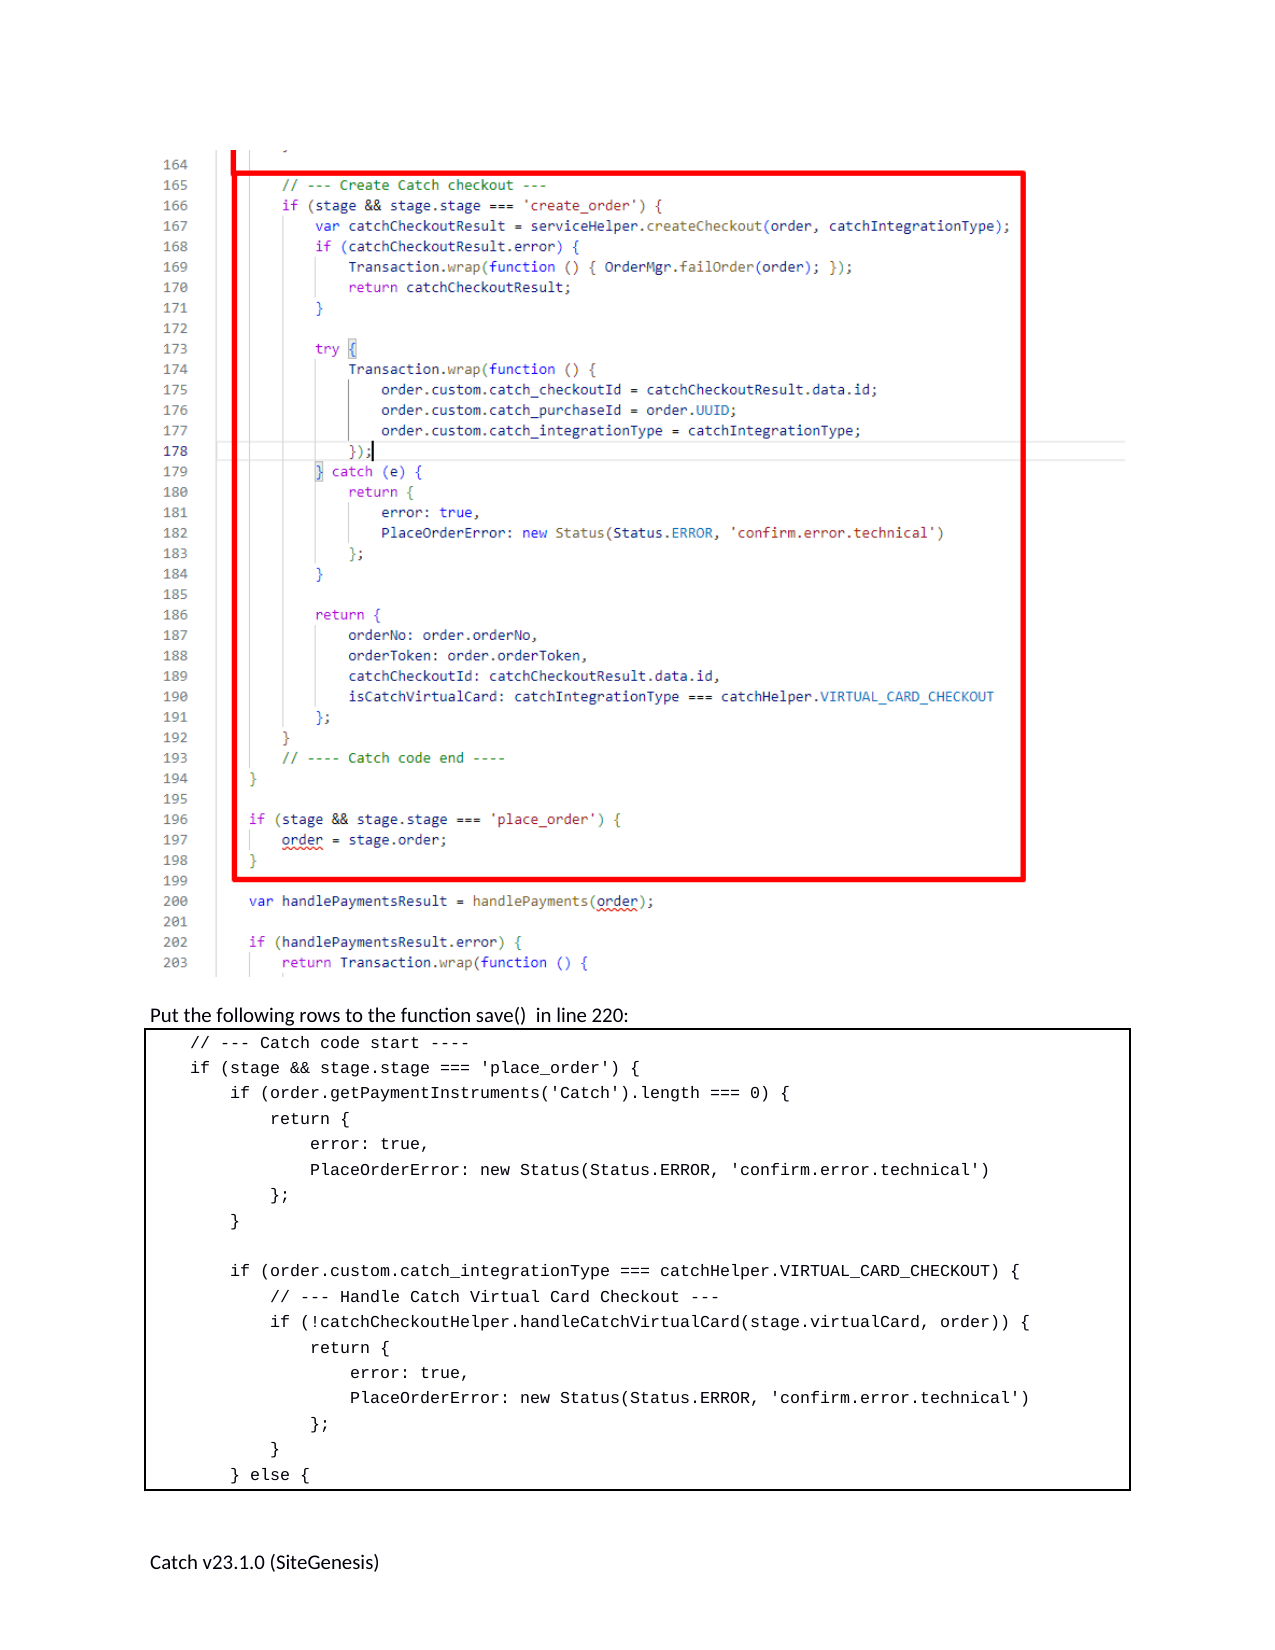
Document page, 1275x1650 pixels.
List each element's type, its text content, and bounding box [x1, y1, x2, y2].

text // --- Catch code start ---- [146, 1030, 1129, 1053]
text if (order.custom.catch_integrationType === catchHelper.VIRTUAL_CARD_CHECKOUT) { [146, 1257, 1129, 1282]
text if (!catchCheckoutHelper.handleCatchVirtualCard(stage.virtualCard, order)) { [146, 1307, 1129, 1333]
text PlaceOrderError: new Status(Status.ERROR, 'confirm.error.technical') [146, 1384, 1129, 1409]
text error: true, [146, 1358, 1129, 1383]
text return { [146, 1104, 1129, 1129]
text // --- Handle Catch Virtual Card Checkout --- [146, 1282, 1129, 1307]
text error: true, [146, 1129, 1129, 1155]
text }; [146, 1180, 1129, 1206]
text } else { [146, 1460, 1129, 1489]
text }; [146, 1409, 1129, 1434]
text return { [146, 1333, 1129, 1358]
text } [146, 1434, 1129, 1460]
text if (order.getPaymentInstruments('Catch').length === 0) { [146, 1079, 1129, 1104]
text PlaceOrderError: new Status(Status.ERROR, 'confirm.error.technical') [146, 1155, 1129, 1180]
text Put the following rows to the function save() in line 220: [150, 1002, 1125, 1028]
picture [150, 150, 1125, 977]
text if (stage && stage.stage === 'place_order') { [146, 1053, 1129, 1078]
text } [146, 1206, 1129, 1231]
